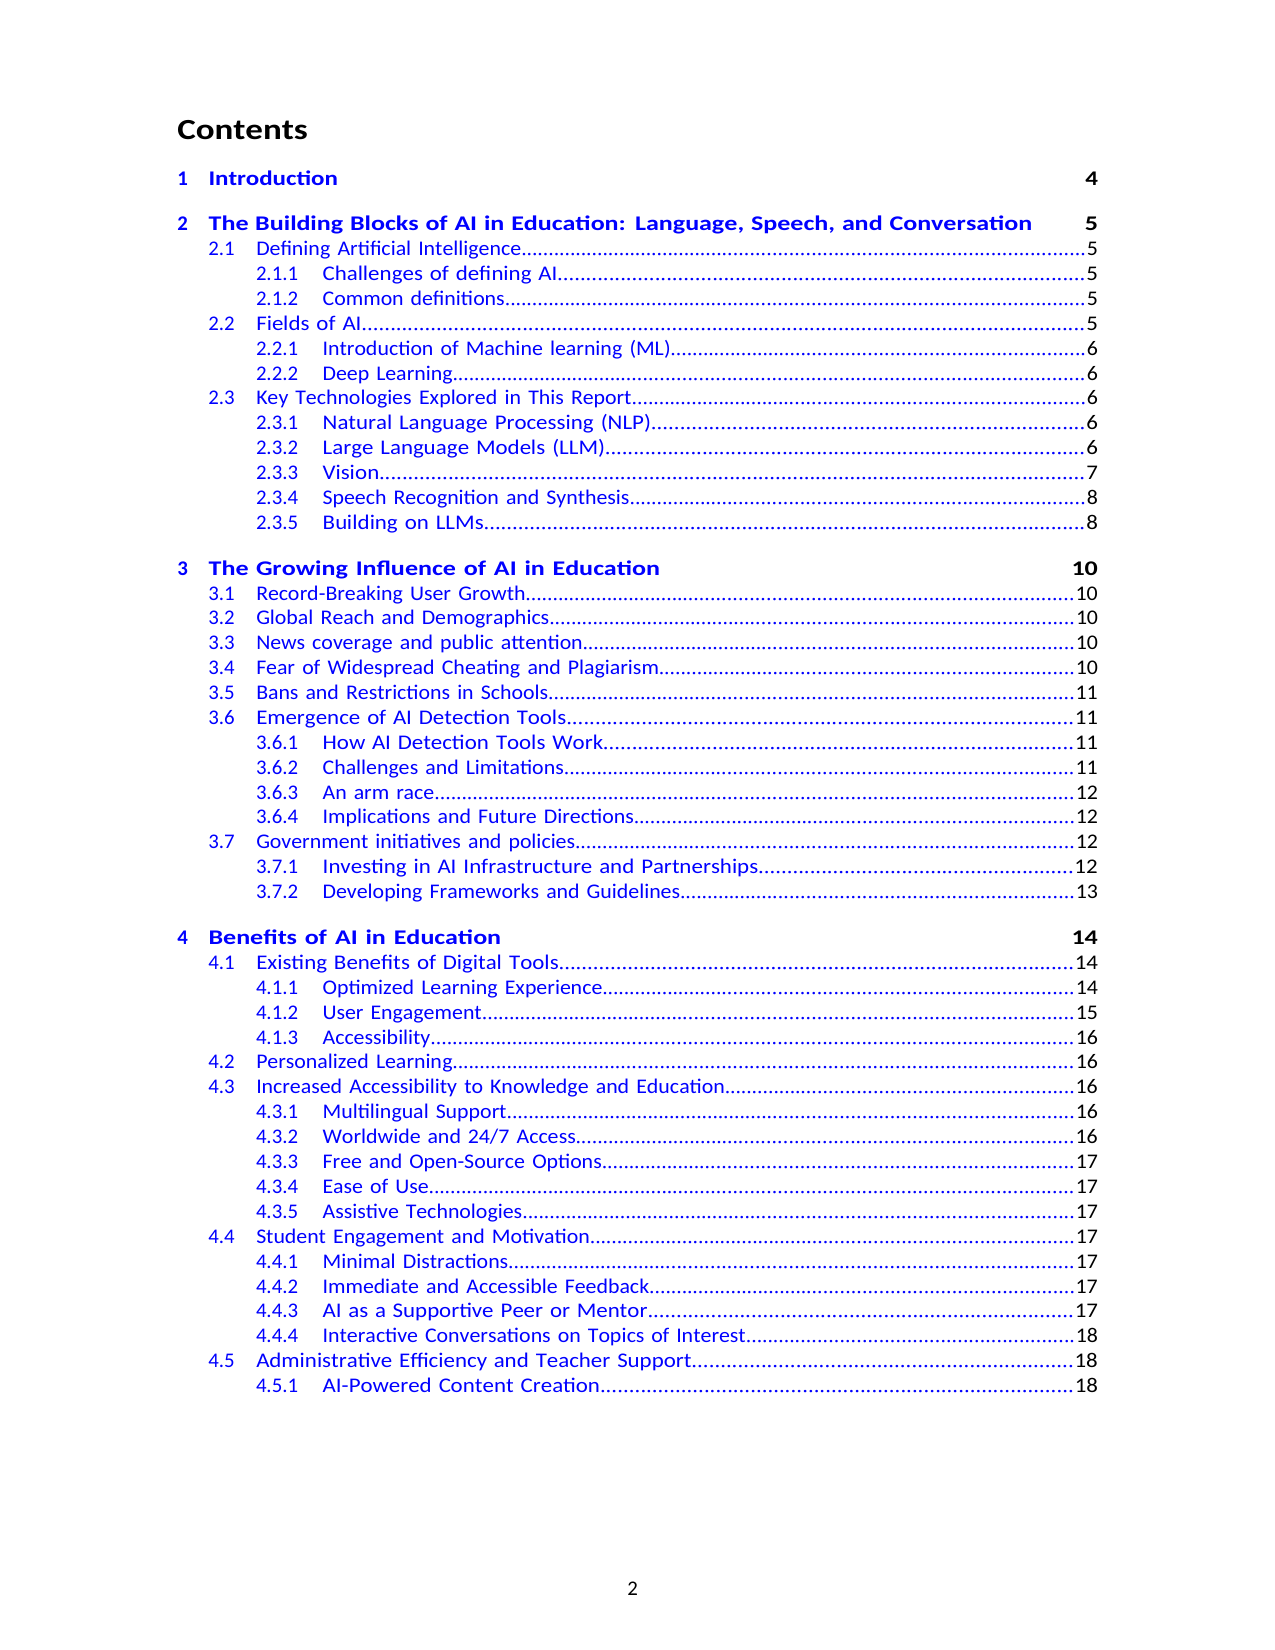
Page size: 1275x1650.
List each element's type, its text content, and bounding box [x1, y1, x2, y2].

text Contents [177, 111, 1275, 147]
